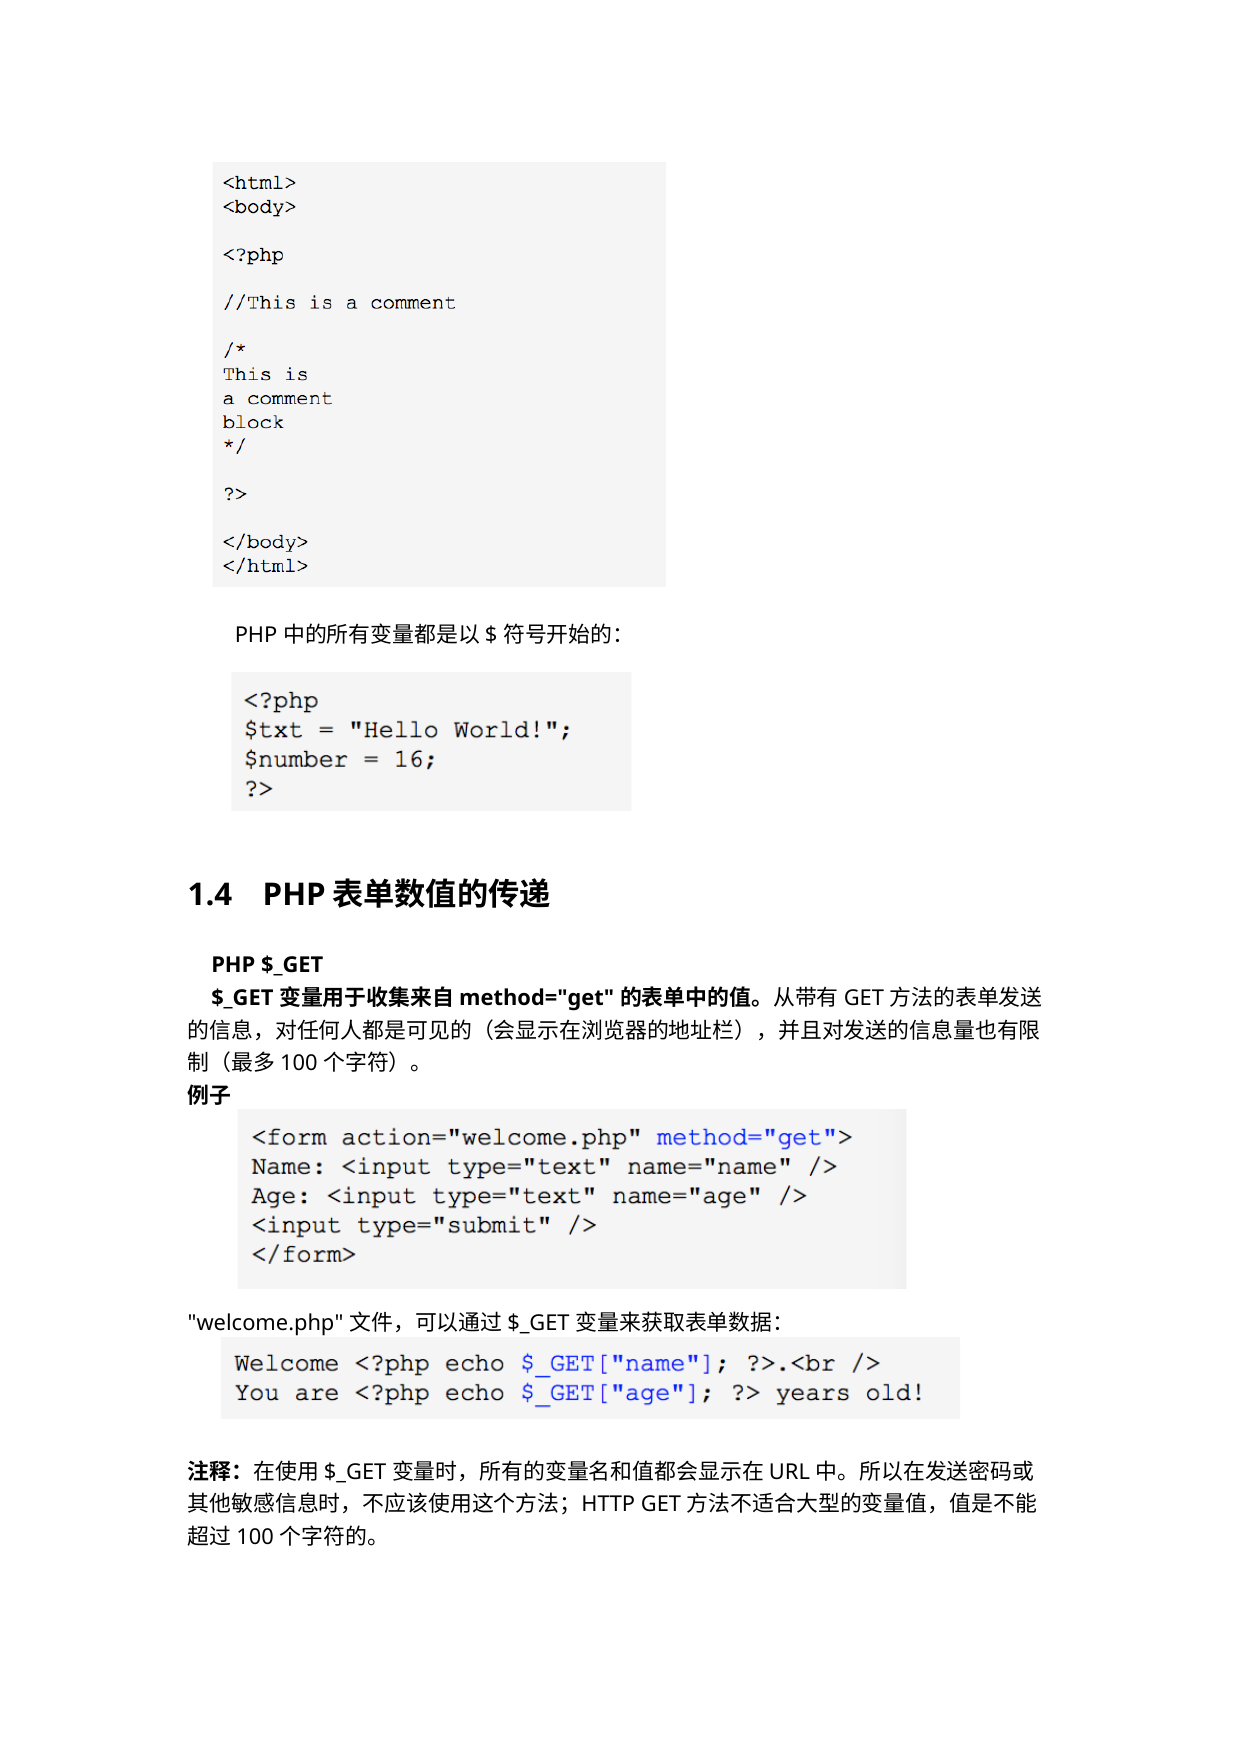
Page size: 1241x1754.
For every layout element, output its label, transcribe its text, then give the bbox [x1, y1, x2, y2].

text 注释：在使用 $_GET 变量时，所有的变量名和值都会显示在 URL 中。所以在发送密码或其他敏感信息时，不应该使用这个方法；HTTP GET 方法不适合大型的变量值，值是不能超过 100 个字符的。 [187, 1453, 1053, 1551]
picture [237, 1109, 907, 1289]
subtitle PHP $_GET [211, 947, 1053, 980]
picture [220, 1337, 961, 1419]
subtitle PHP表单数值的传递 [187, 859, 1053, 924]
picture [231, 672, 632, 811]
text "welcome.php" 文件，可以通过 $_GET 变量来获取表单数据： [187, 1305, 1053, 1337]
text 例子 [187, 1077, 1053, 1110]
picture [212, 162, 667, 587]
text PHP 中的所有变量都是以 $ 符号开始的： [209, 617, 1053, 649]
text $_GET 变量用于收集来自 method="get" 的表单中的值。从带有 GET 方法的表单发送的信息，对任何人都是可见的（会显示在浏览器的地址栏），并且对发送的信息量也有限制（最多 100 个字符）。 [187, 980, 1053, 1077]
